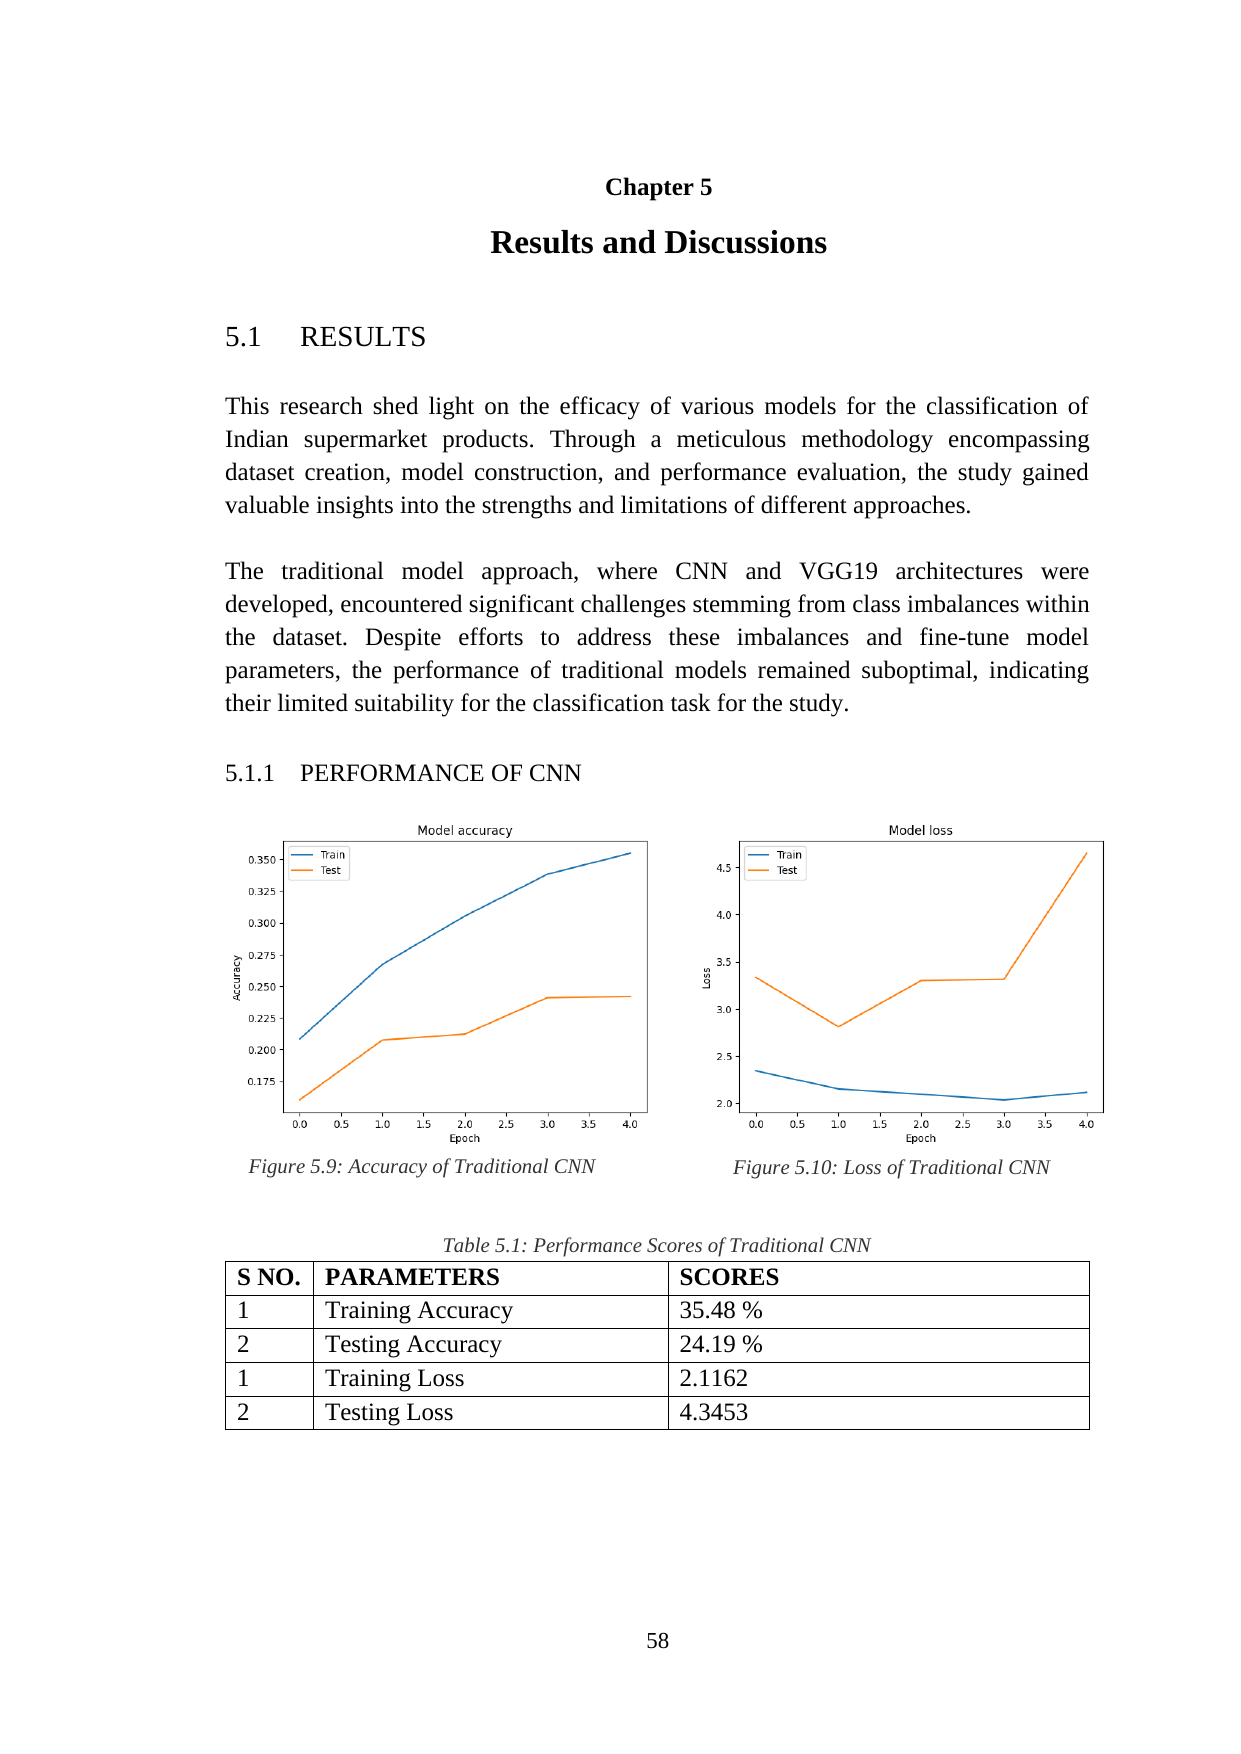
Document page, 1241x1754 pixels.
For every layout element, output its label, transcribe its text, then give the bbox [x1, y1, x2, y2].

table_header PARAMETERS [314, 1262, 668, 1294]
table_cell 2 [226, 1397, 313, 1429]
subtitle Chapter 5 [227, 172, 1090, 200]
table_cell 1 [226, 1296, 313, 1328]
table_cell Testing Accuracy [314, 1329, 668, 1362]
table_cell 1 [226, 1363, 313, 1396]
table_header S NO. [226, 1262, 313, 1294]
table_cell 2 [226, 1329, 313, 1362]
table_cell 2.1162 [669, 1363, 1089, 1396]
table_header SCORES [669, 1262, 1089, 1294]
table_cell Training Accuracy [314, 1296, 668, 1328]
table_cell Training Loss [314, 1363, 668, 1396]
subtitle PERFORMANCE OF CNN [225, 758, 1090, 787]
picture [694, 817, 1110, 1151]
table_cell 24.19 % [669, 1329, 1089, 1362]
subtitle Results and Discussions [227, 222, 1090, 260]
picture [225, 817, 653, 1151]
table_cell 4.3453 [669, 1397, 1089, 1429]
table_cell 35.48 % [669, 1296, 1089, 1328]
text This research shed light on the efficacy of various models for the classification of Indian supermarket products. Through a meticulous methodology encompassing dataset creation, model construction, and performance evaluation, the study gained valuable insights into the strengths and limitations of different approaches. [225, 391, 1090, 519]
table_cell Testing Loss [314, 1397, 668, 1429]
subtitle RESULTS [225, 319, 1090, 353]
text Table 5.1: Performance Scores of Traditional CNN [225, 1233, 1090, 1257]
text The traditional model approach, where CNN and VGG19 architectures were developed, encountered significant challenges stemming from class imbalances within the dataset. Despite efforts to address these imbalances and fine-tune model parameters, the performance of traditional models remained suboptimal, indicating their limited suitability for the classification task for the study. [225, 556, 1090, 717]
